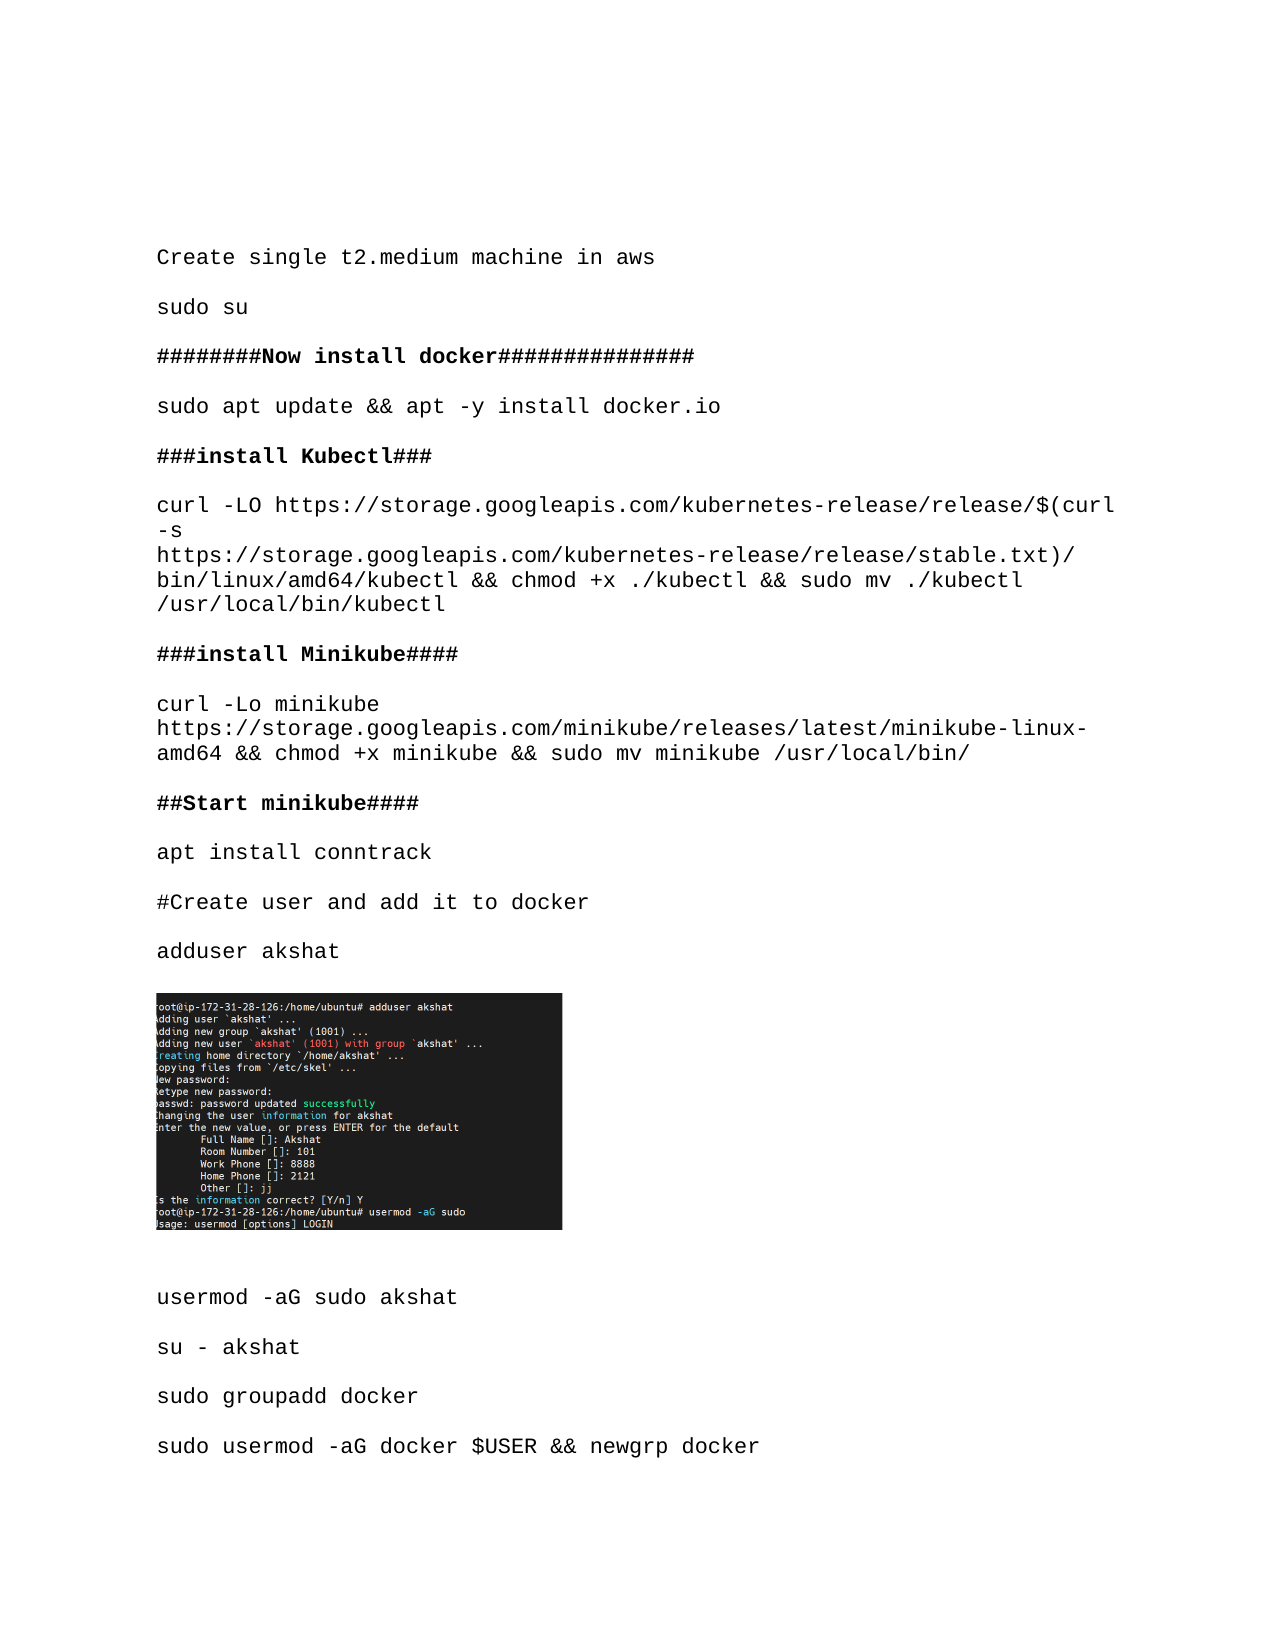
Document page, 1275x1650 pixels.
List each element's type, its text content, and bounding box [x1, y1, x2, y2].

text ###install Kubectl### [156, 445, 1118, 470]
text su - akshat [156, 1336, 1118, 1361]
text ###install Minikube#### [156, 643, 1118, 668]
text ########Now install docker############### [156, 346, 1118, 371]
text curl -LO https://storage.googleapis.com/kubernetes-release/release/$(curl -s https://storage.googleapis.com/kubernetes-release/release/stable.txt)/bin/linux/amd64/kubectl && chmod +x ./kubectl && sudo mv ./kubectl /usr/local/bin/kubectl [156, 494, 1118, 618]
text sudo su [156, 296, 1118, 321]
text #Create user and add it to docker [156, 891, 1118, 916]
text sudo groupadd docker [156, 1385, 1118, 1410]
picture [156, 993, 563, 1230]
text Create single t2.medium machine in aws [156, 247, 1118, 271]
text sudo apt update && apt -y install docker.io [156, 395, 1118, 420]
text curl -Lo minikube https://storage.googleapis.com/minikube/releases/latest/minikube-linux-amd64 && chmod +x minikube && sudo mv minikube /usr/local/bin/ [156, 693, 1118, 767]
text ##Start minikube#### [156, 792, 1118, 817]
text apt install conntrack [156, 842, 1118, 866]
text sudo usermod -aG docker $USER && newgrp docker [156, 1435, 1118, 1460]
text usermod -aG sudo akshat [156, 1286, 1118, 1311]
text adduser akshat [156, 941, 1118, 966]
